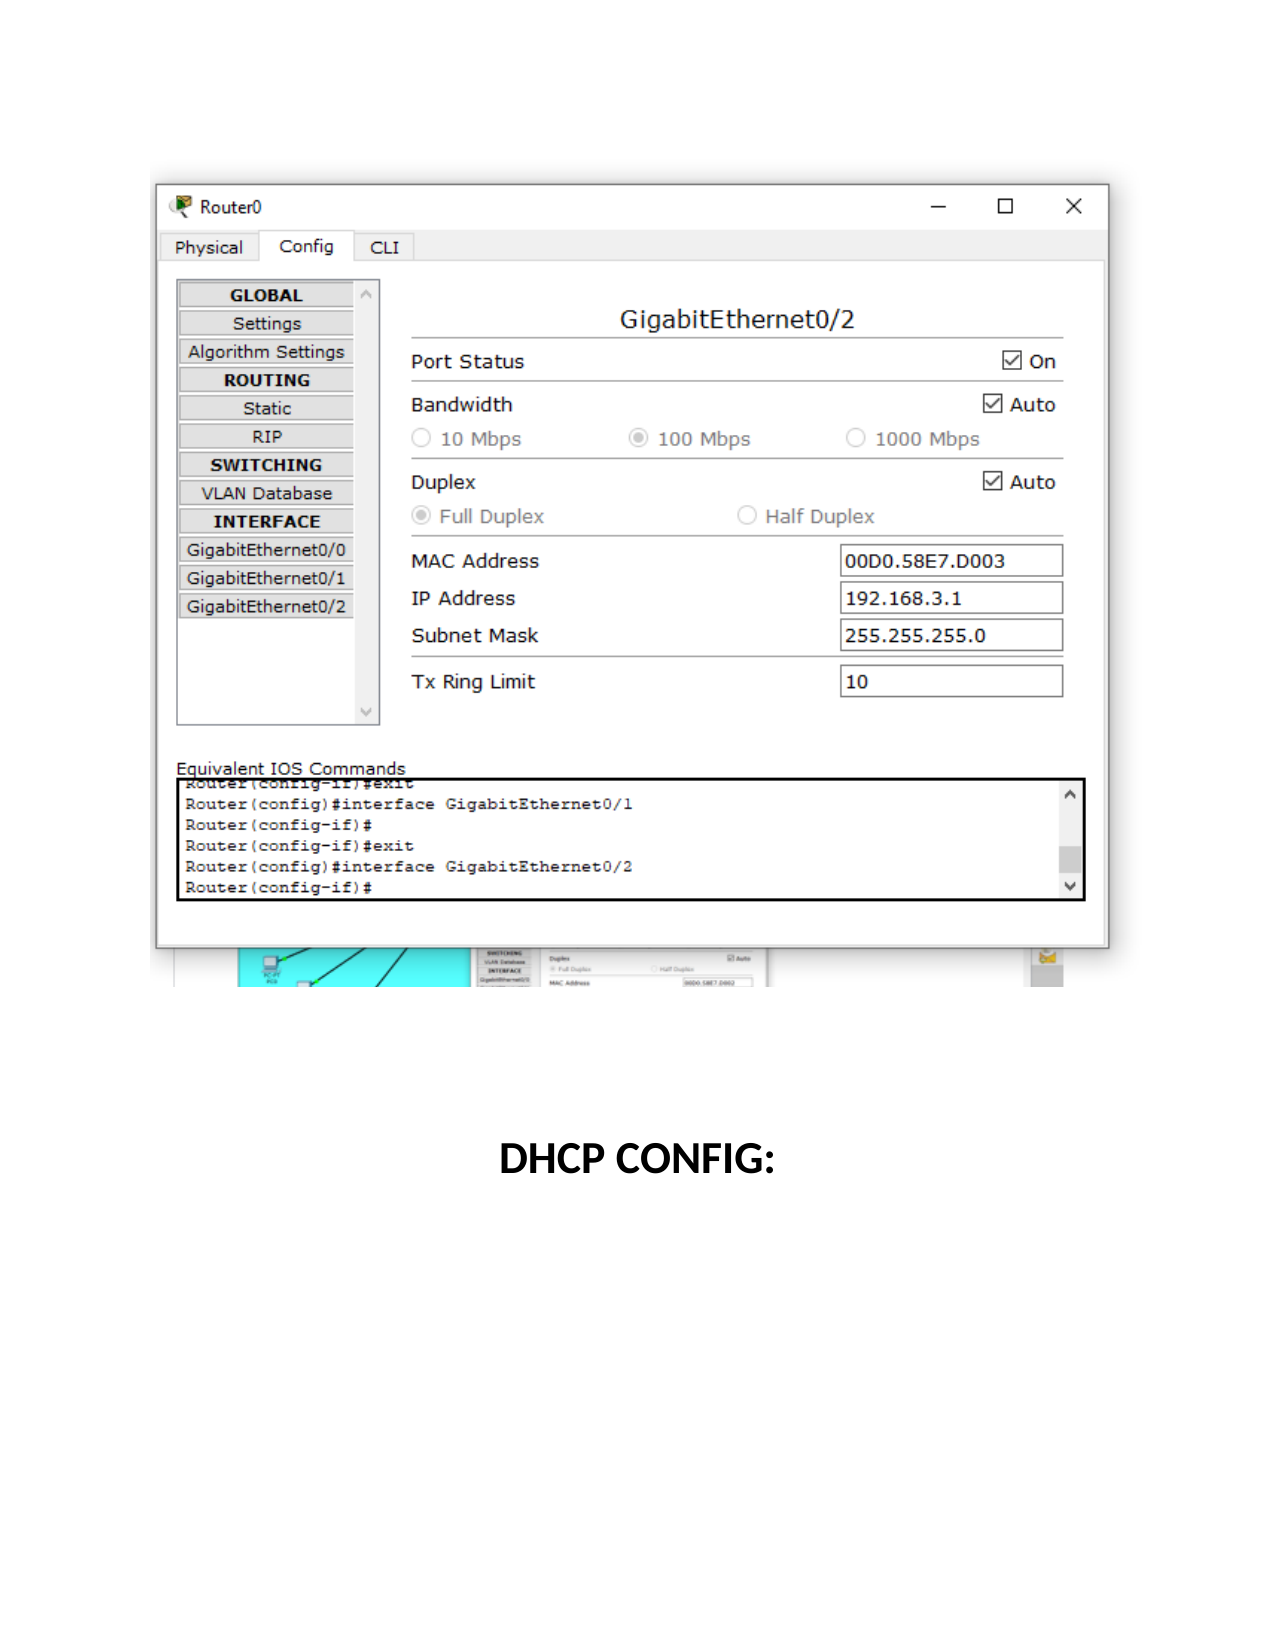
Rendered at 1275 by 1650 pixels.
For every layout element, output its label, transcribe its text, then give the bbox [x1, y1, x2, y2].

text DHCP CONFIG: [150, 1129, 1125, 1185]
picture [150, 150, 1168, 987]
